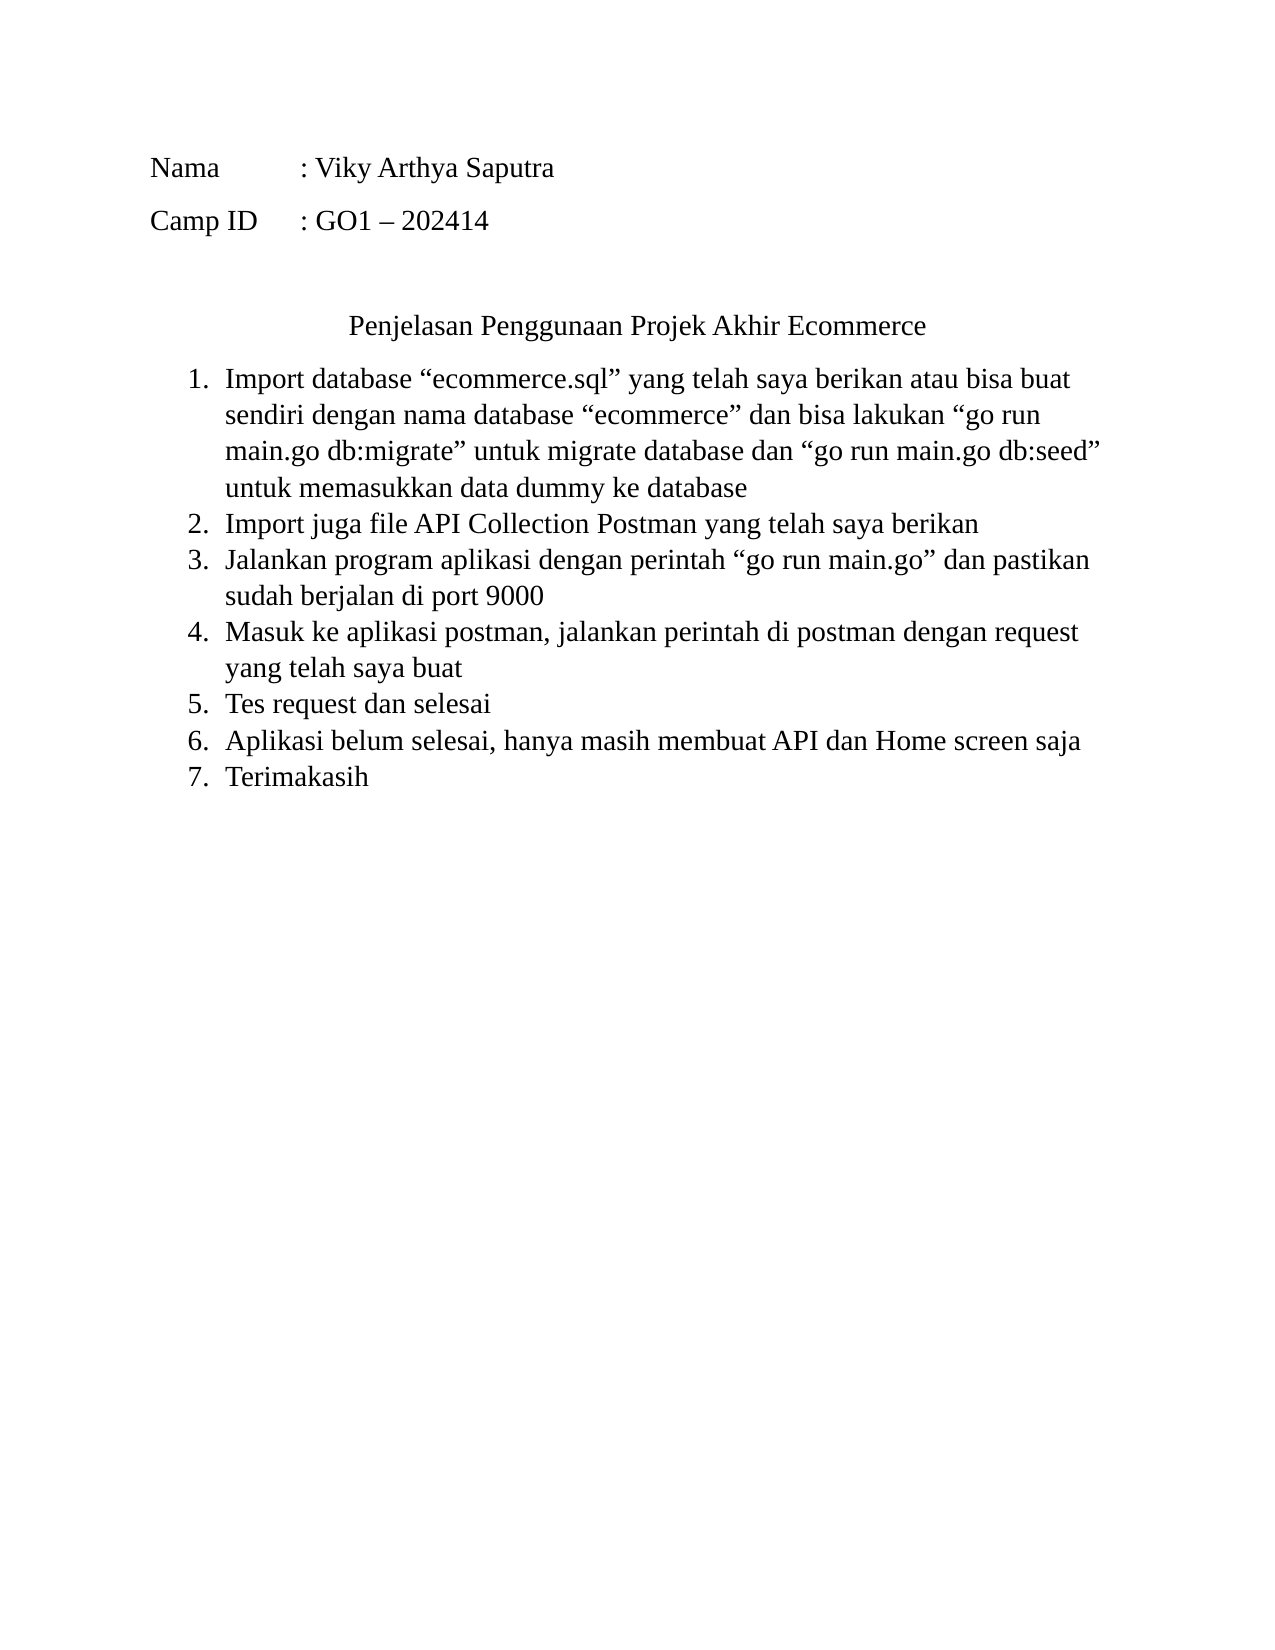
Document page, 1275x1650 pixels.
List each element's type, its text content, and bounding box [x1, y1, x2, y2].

list Terimakasih [187, 759, 1125, 792]
list Jalankan program aplikasi dengan perintah “go run main.go” dan pastikan sudah berjalan di port 9000 [187, 542, 1125, 612]
list Import juga file API Collection Postman yang telah saya berikan [187, 506, 1125, 539]
list Import database “ecommerce.sql” yang telah saya berikan atau bisa buat sendiri dengan nama database “ecommerce” dan bisa lakukan “go run main.go db:migrate” untuk migrate database dan “go run main.go db:seed” untuk memasukkan data dummy ke database [187, 361, 1125, 503]
text Camp ID : GO1 – 202414 [150, 203, 1125, 236]
list Aplikasi belum selesai, hanya masih membuat API dan Home screen saja [187, 723, 1125, 756]
text Penjelasan Penggunaan Projek Akhir Ecommerce [150, 308, 1125, 342]
list Masuk ke aplikasi postman, jalankan perintah di postman dengan request yang telah saya buat [187, 614, 1125, 684]
text Nama : Viky Arthya Saputra [150, 150, 1125, 183]
list Tes request dan selesai [187, 687, 1125, 720]
